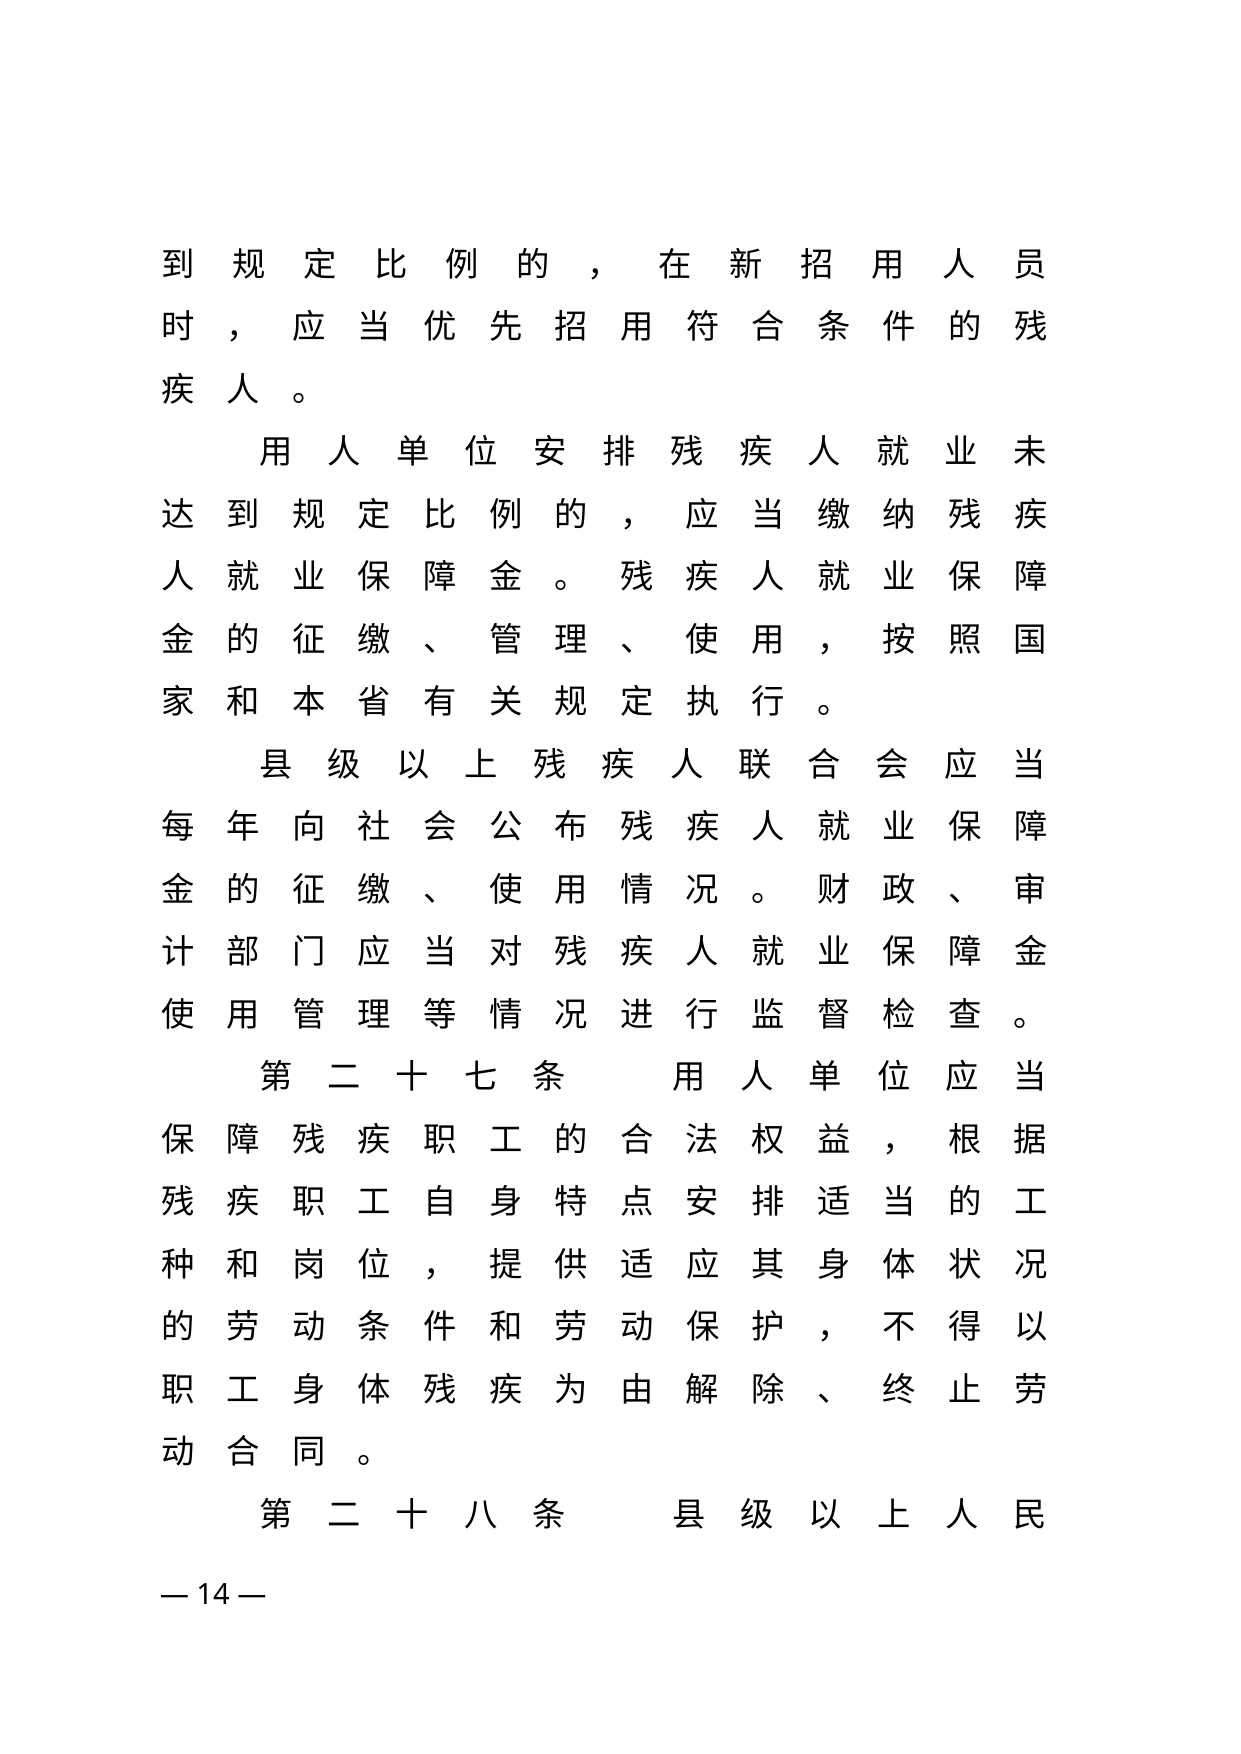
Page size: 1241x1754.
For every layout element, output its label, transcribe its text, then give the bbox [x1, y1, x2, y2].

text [161, 231, 1079, 418]
text 第二十七条 用人单位应当保障残疾职工的合法权益，根据残疾职工自身特点安排适当的工种和岗位，提供适应其身体状况的劳动条件和劳动保护，不得以职工身体残疾为由解除、终止劳动合同。 [161, 1043, 1079, 1481]
text 县级以上残疾人联合会应当每年向社会公布残疾人就业保障金的征缴、使用情况。财政、审计部门应当对残疾人就业保障金使用管理等情况进行监督检查。 [161, 731, 1079, 1043]
text 用人单位安排残疾人就业未达到规定比例的，应当缴纳残疾人就业保障金。残疾人就业保障金的征缴、管理、使用，按照国家和本省有关规定执行。 [161, 418, 1079, 731]
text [161, 1481, 1079, 1543]
